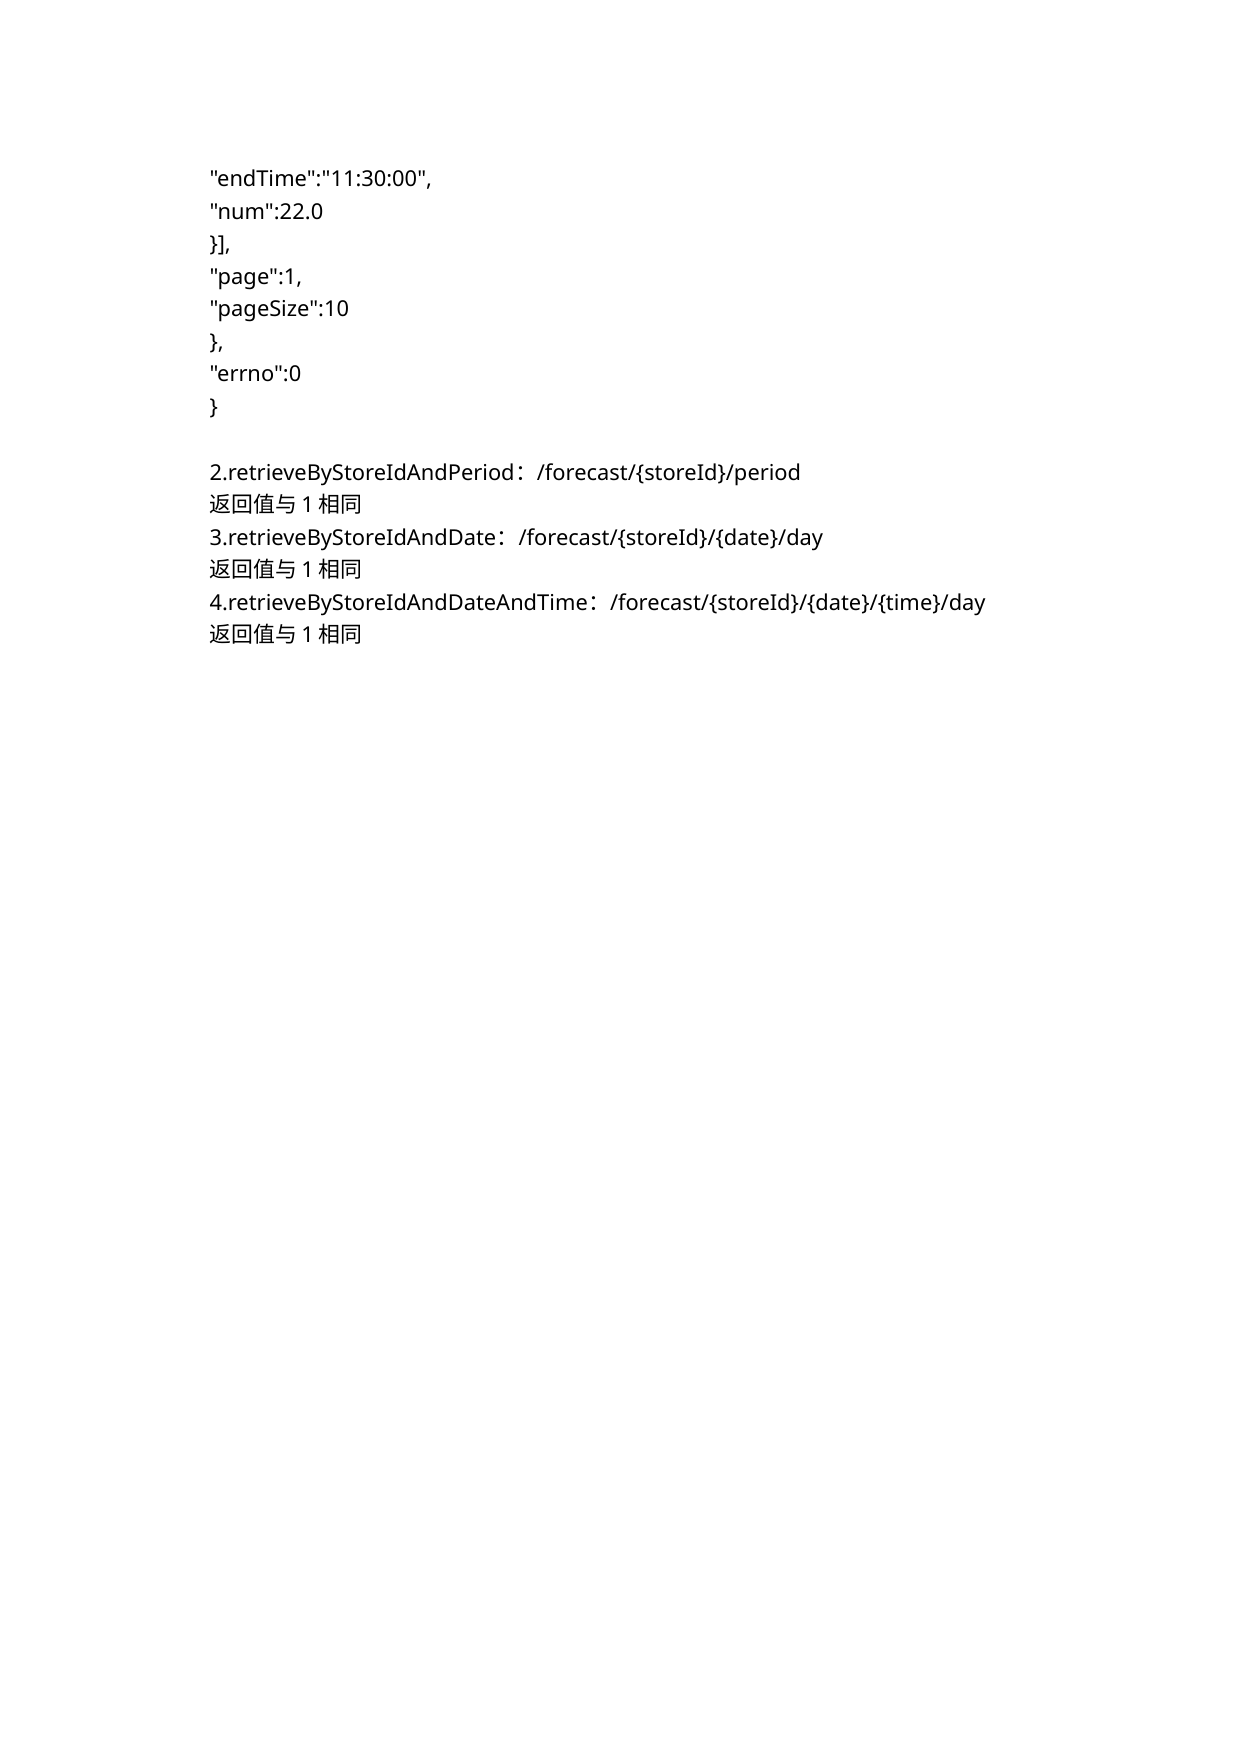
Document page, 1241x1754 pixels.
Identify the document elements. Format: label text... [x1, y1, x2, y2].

text 返回值与1相同 [187, 487, 1053, 519]
text "num":22.0 [187, 194, 1053, 227]
text 3.retrieveByStoreIdAndDate：/forecast/{storeId}/{date}/day [187, 519, 1053, 552]
text 返回值与1相同 [187, 617, 1053, 649]
text }], [187, 227, 1053, 259]
text "page":1, [187, 259, 1053, 292]
text }, [187, 324, 1053, 357]
text } [187, 389, 1053, 422]
text "pageSize":10 [187, 292, 1053, 324]
text 4.retrieveByStoreIdAndDateAndTime：/forecast/{storeId}/{date}/{time}/day [187, 584, 1053, 617]
text 返回值与1相同 [187, 552, 1053, 584]
text "errno":0 [187, 357, 1053, 389]
text "endTime":"11:30:00", [187, 162, 1053, 194]
text 2.retrieveByStoreIdAndPeriod：/forecast/{storeId}/period [187, 454, 1053, 487]
